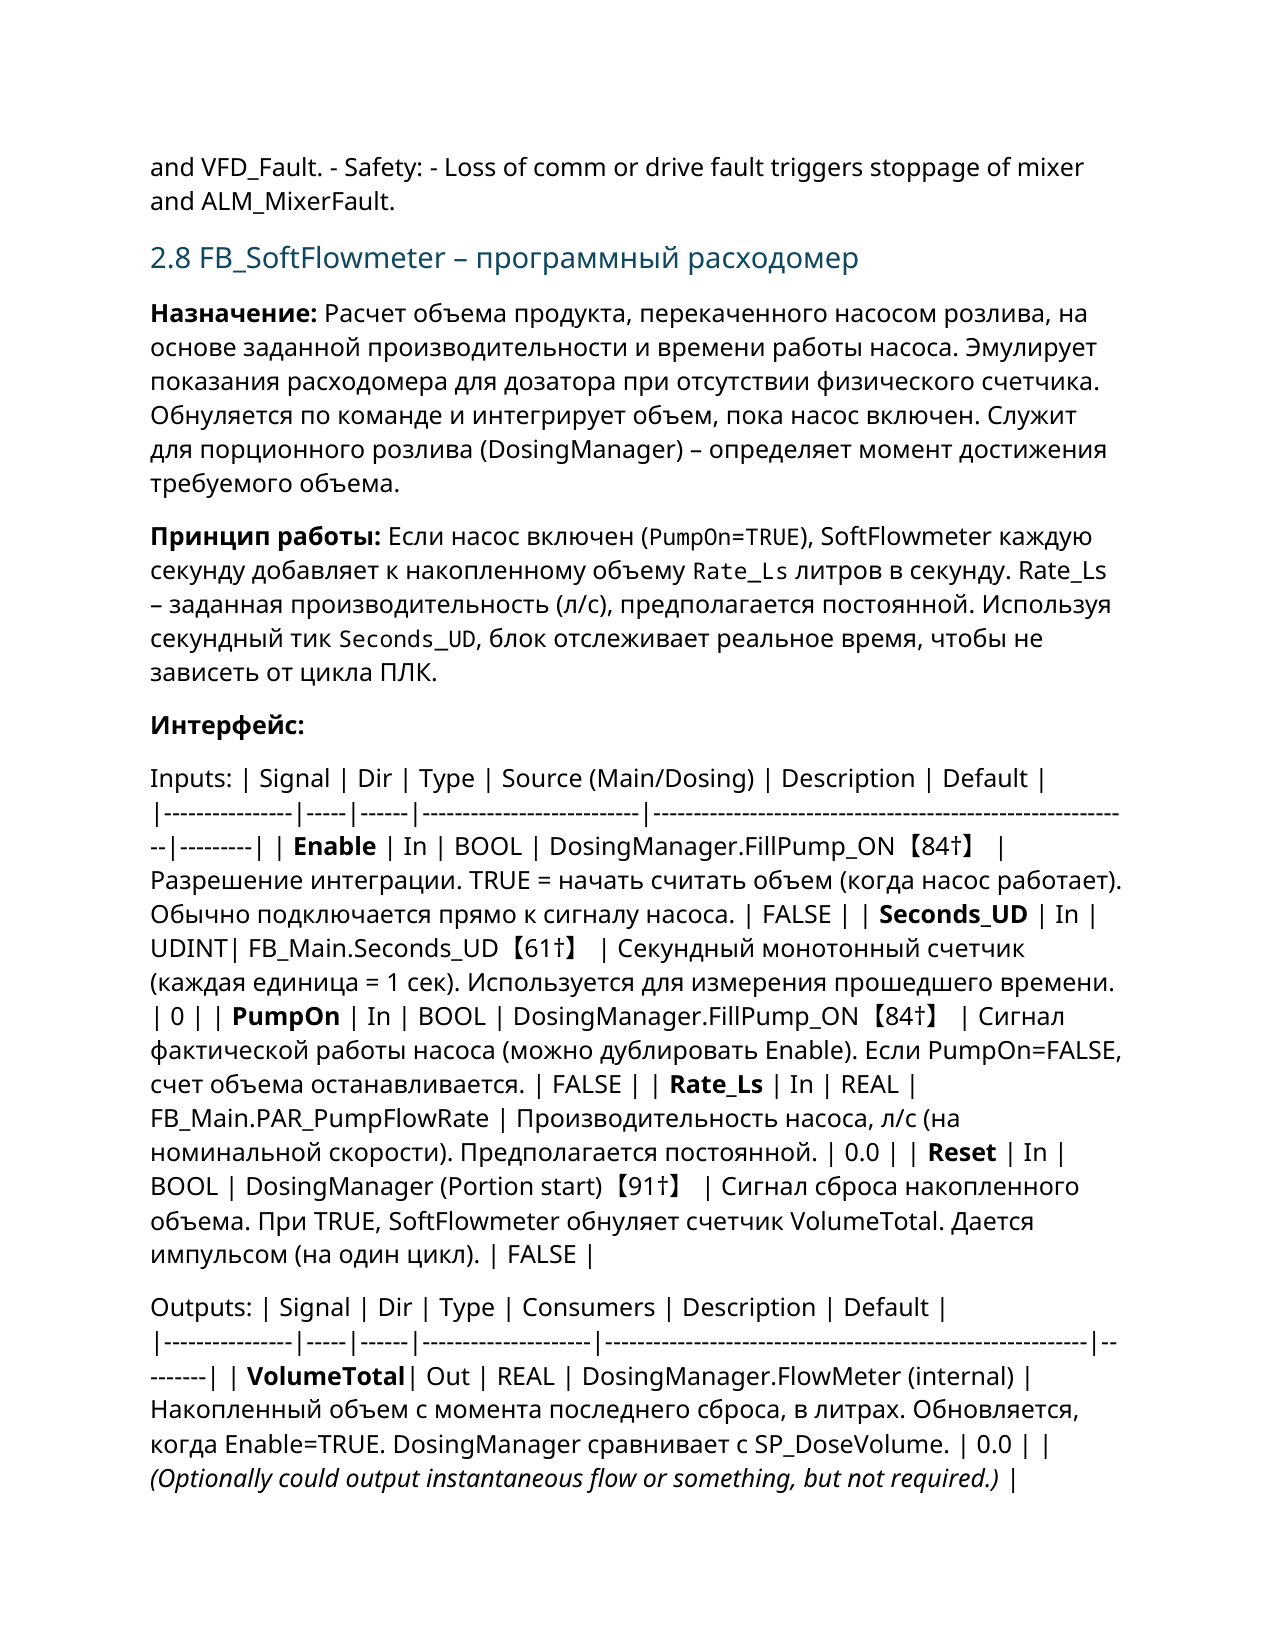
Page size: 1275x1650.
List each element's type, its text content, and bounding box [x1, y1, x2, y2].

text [150, 150, 1125, 218]
text Inputs: | Signal | Dir | Type | Source (Main/Dosing) | Description | Default | |----------------|-----|------|---------------------------|------------------------------------------------------------|---------| | Enable | In | BOOL | DosingManager.FillPump_ON【84†】 | Разрешение интеграции. TRUE = начать считать объем (когда насос работает). Обычно подключается прямо к сигналу насоса. | FALSE | | Seconds_UD | In | UDINT| FB_Main.Seconds_UD【61†】 | Секундный монотонный счетчик (каждая единица = 1 сек). Используется для измерения прошедшего времени. | 0 | | PumpOn | In | BOOL | DosingManager.FillPump_ON【84†】 | Сигнал фактической работы насоса (можно дублировать Enable). Если PumpOn=FALSE, счет объема останавливается. | FALSE | | Rate_Ls | In | REAL | FB_Main.PAR_PumpFlowRate | Производительность насоса, л/с (на номинальной скорости). Предполагается постоянной. | 0.0 | | Reset | In | BOOL | DosingManager (Portion start)【91†】 | Сигнал сброса накопленного объема. При TRUE, SoftFlowmeter обнуляет счетчик VolumeTotal. Дается импульсом (на один цикл). | FALSE | [150, 760, 1125, 1271]
text Назначение: Расчет объема продукта, перекаченного насосом розлива, на основе заданной производительности и времени работы насоса. Эмулирует показания расходомера для дозатора при отсутствии физического счетчика. Обнуляется по команде и интегрирует объем, пока насос включен. Служит для порционного розлива (DosingManager) – определяет момент достижения требуемого объема. [150, 295, 1125, 500]
text Принцип работы: Если насос включен (PumpOn=TRUE), SoftFlowmeter каждую секунду добавляет к накопленному объему Rate_Ls литров в секунду. Rate_Ls – заданная производительность (л/с), предполагается постоянной. Используя секундный тик Seconds_UD, блок отслеживает реальное время, чтобы не зависеть от цикла ПЛК. [150, 518, 1125, 689]
text Интерфейс: [150, 707, 1125, 742]
subtitle 2.8 FB_SoftFlowmeter – программный расходомер [150, 237, 1125, 277]
text Outputs: | Signal | Dir | Type | Consumers | Description | Default | |----------------|-----|------|---------------------|------------------------------------------------------------|---------| | VolumeTotal| Out | REAL | DosingManager.FlowMeter (internal) | Накопленный объем с момента последнего сброса, в литрах. Обновляется, когда Enable=TRUE. DosingManager сравнивает с SP_DoseVolume. | 0.0 | | (Optionally could output instantaneous flow or something, but not required.) | [150, 1290, 1125, 1494]
